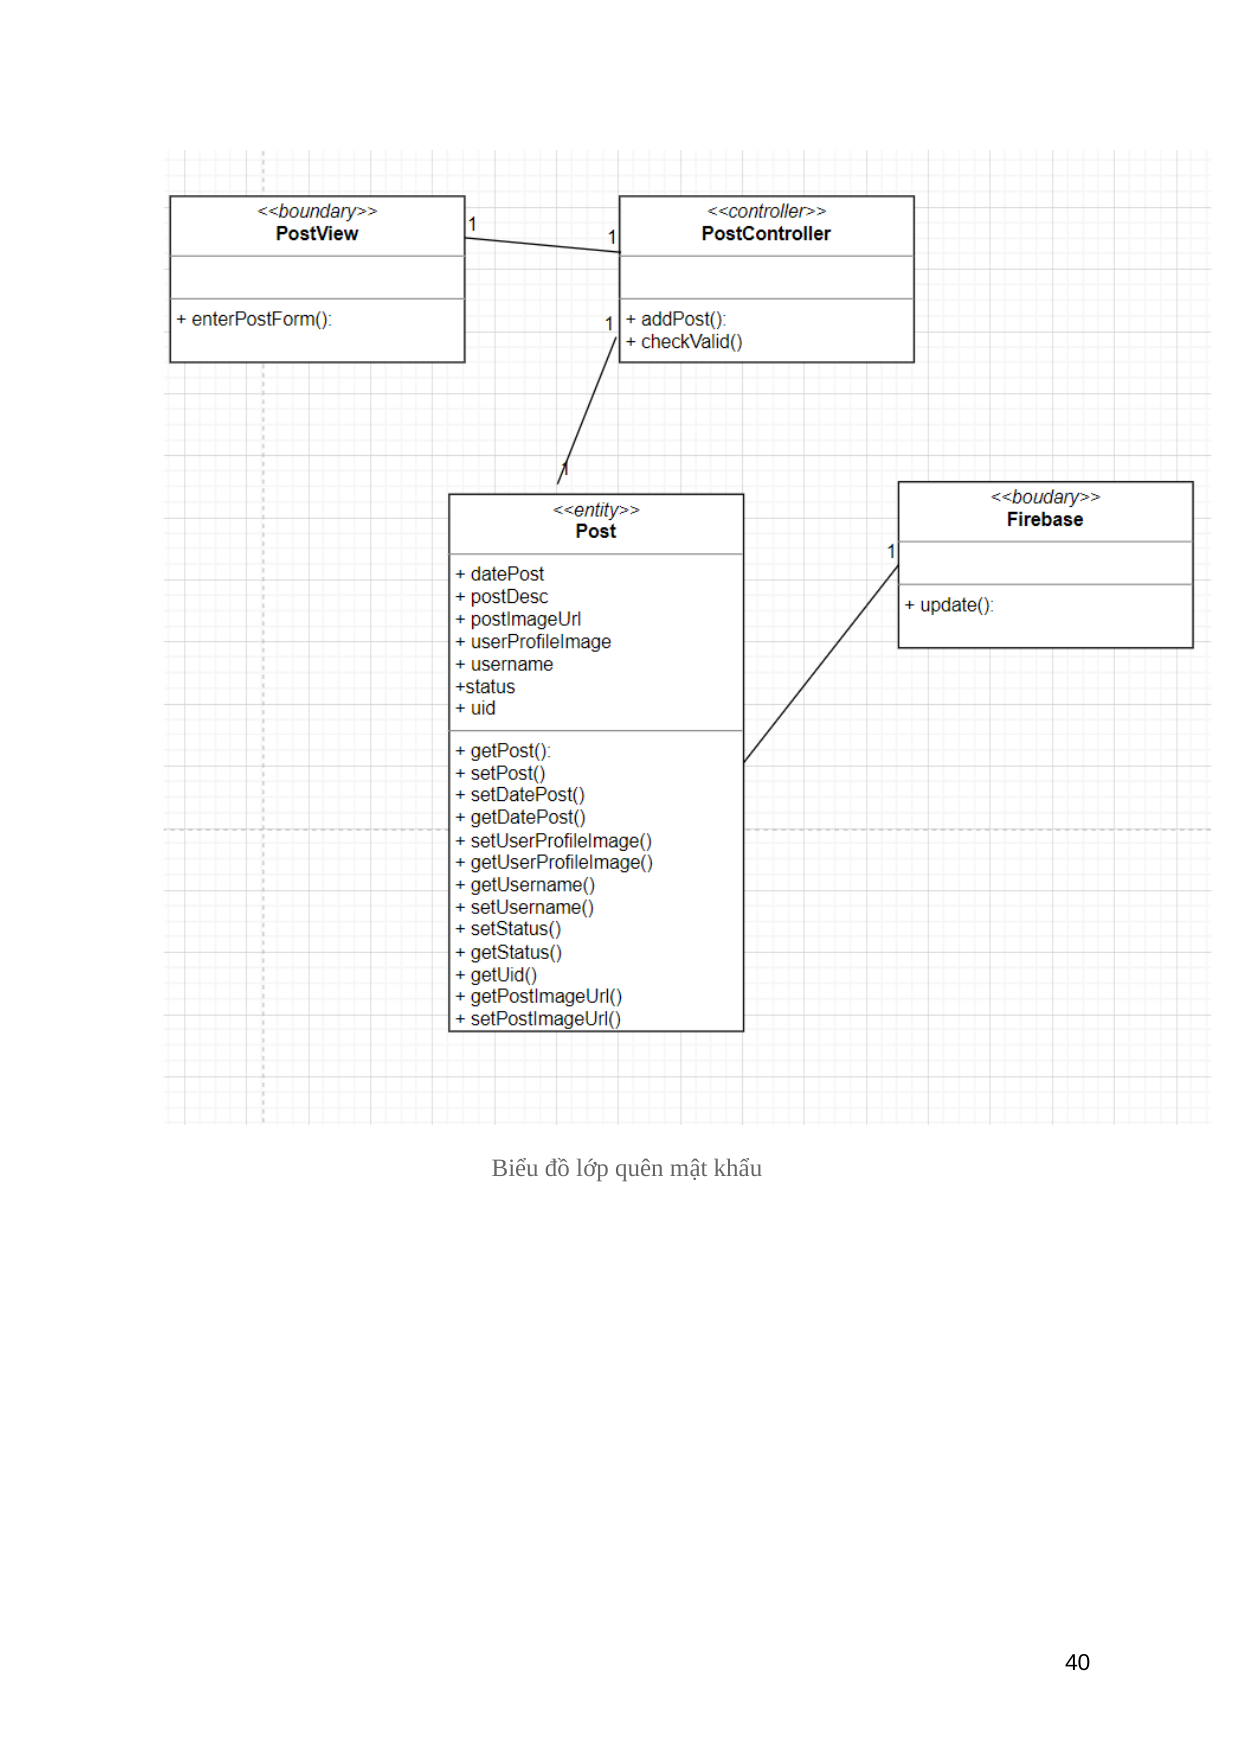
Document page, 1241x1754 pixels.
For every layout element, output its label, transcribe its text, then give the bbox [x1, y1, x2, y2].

picture [163, 150, 1212, 1125]
subtitle Biểu đồ lớp quên mật khẩu [88, 1153, 1090, 1182]
